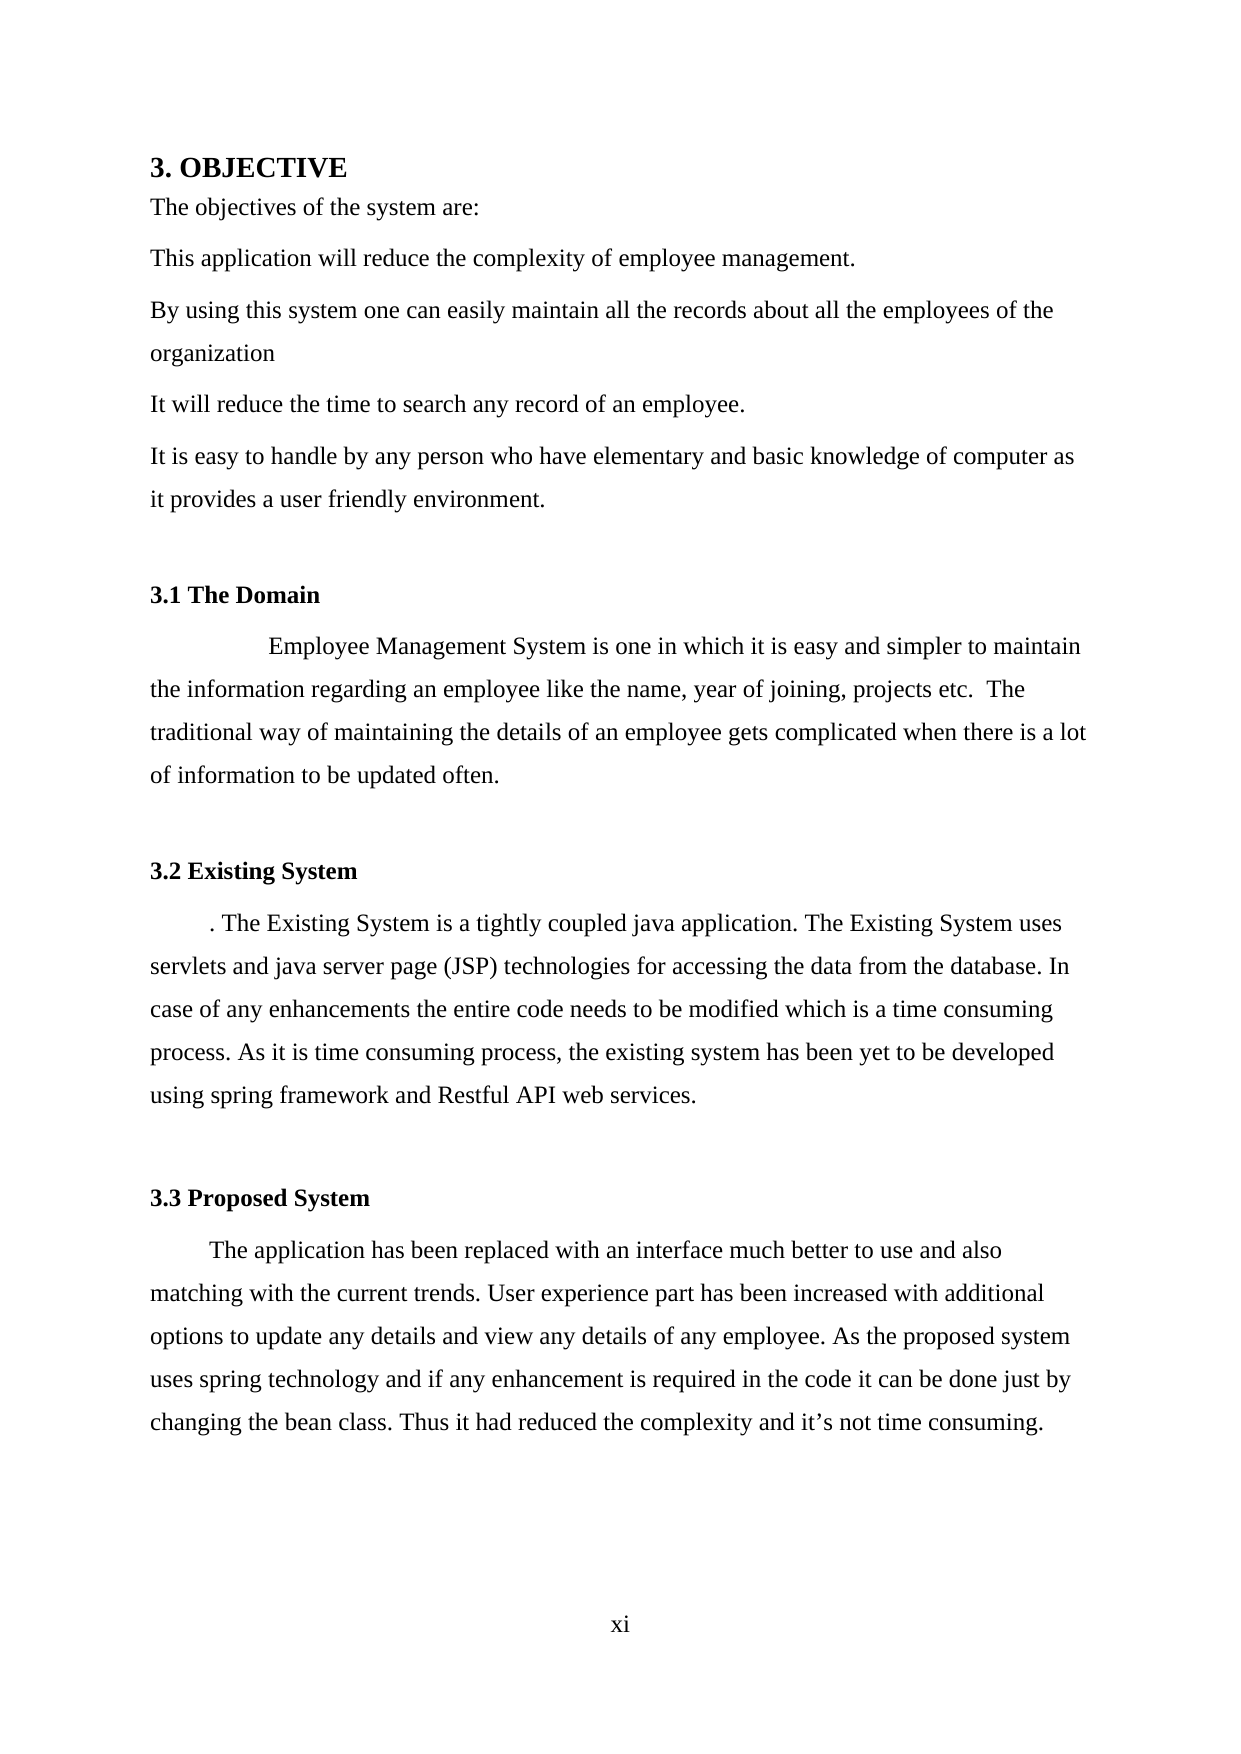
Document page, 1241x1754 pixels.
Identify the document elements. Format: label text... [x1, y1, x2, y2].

text By using this system one can easily maintain all the records about all the employees of the organization [150, 295, 1090, 367]
text Employee Management System is one in which it is easy and simpler to maintain the information regarding an employee like the name, year of joining, projects etc. The traditional way of maintaining the details of an employee gets complicated when there is a lot of information to be updated often. [150, 631, 1090, 789]
text . The Existing System is a tightly coupled java application. The Existing System uses servlets and java server page (JSP) technologies for accessing the data from the database. In case of any enhancements the entire code needs to be modified which is a time consuming process. As it is time consuming process, the existing system has been yet to be developed using spring framework and Restful API web services. [150, 908, 1090, 1109]
text 3. OBJECTIVE [150, 150, 1090, 183]
text The application has been replaced with an interface much better to use and also matching with the current trends. User experience part has been increased with additional options to update any details and view any details of any employee. As the proposed system uses spring technology and if any enhancement is required in the code it can be done just by changing the bean class. Thus it had reduced the complexity and it’s not time consuming. [150, 1235, 1090, 1436]
text It will reduce the time to search any record of an employee. [150, 389, 1090, 418]
text 3.3 Proposed System [150, 1183, 1090, 1212]
text The objectives of the system are: [150, 192, 1090, 221]
text 3.1 The Domain [150, 580, 1090, 608]
text It is easy to handle by any person who have elementary and basic knowledge of computer as it provides a user friendly environment. [150, 441, 1090, 513]
text This application will reduce the complexity of employee management. [150, 243, 1090, 272]
text 3.2 Existing System [150, 856, 1090, 885]
